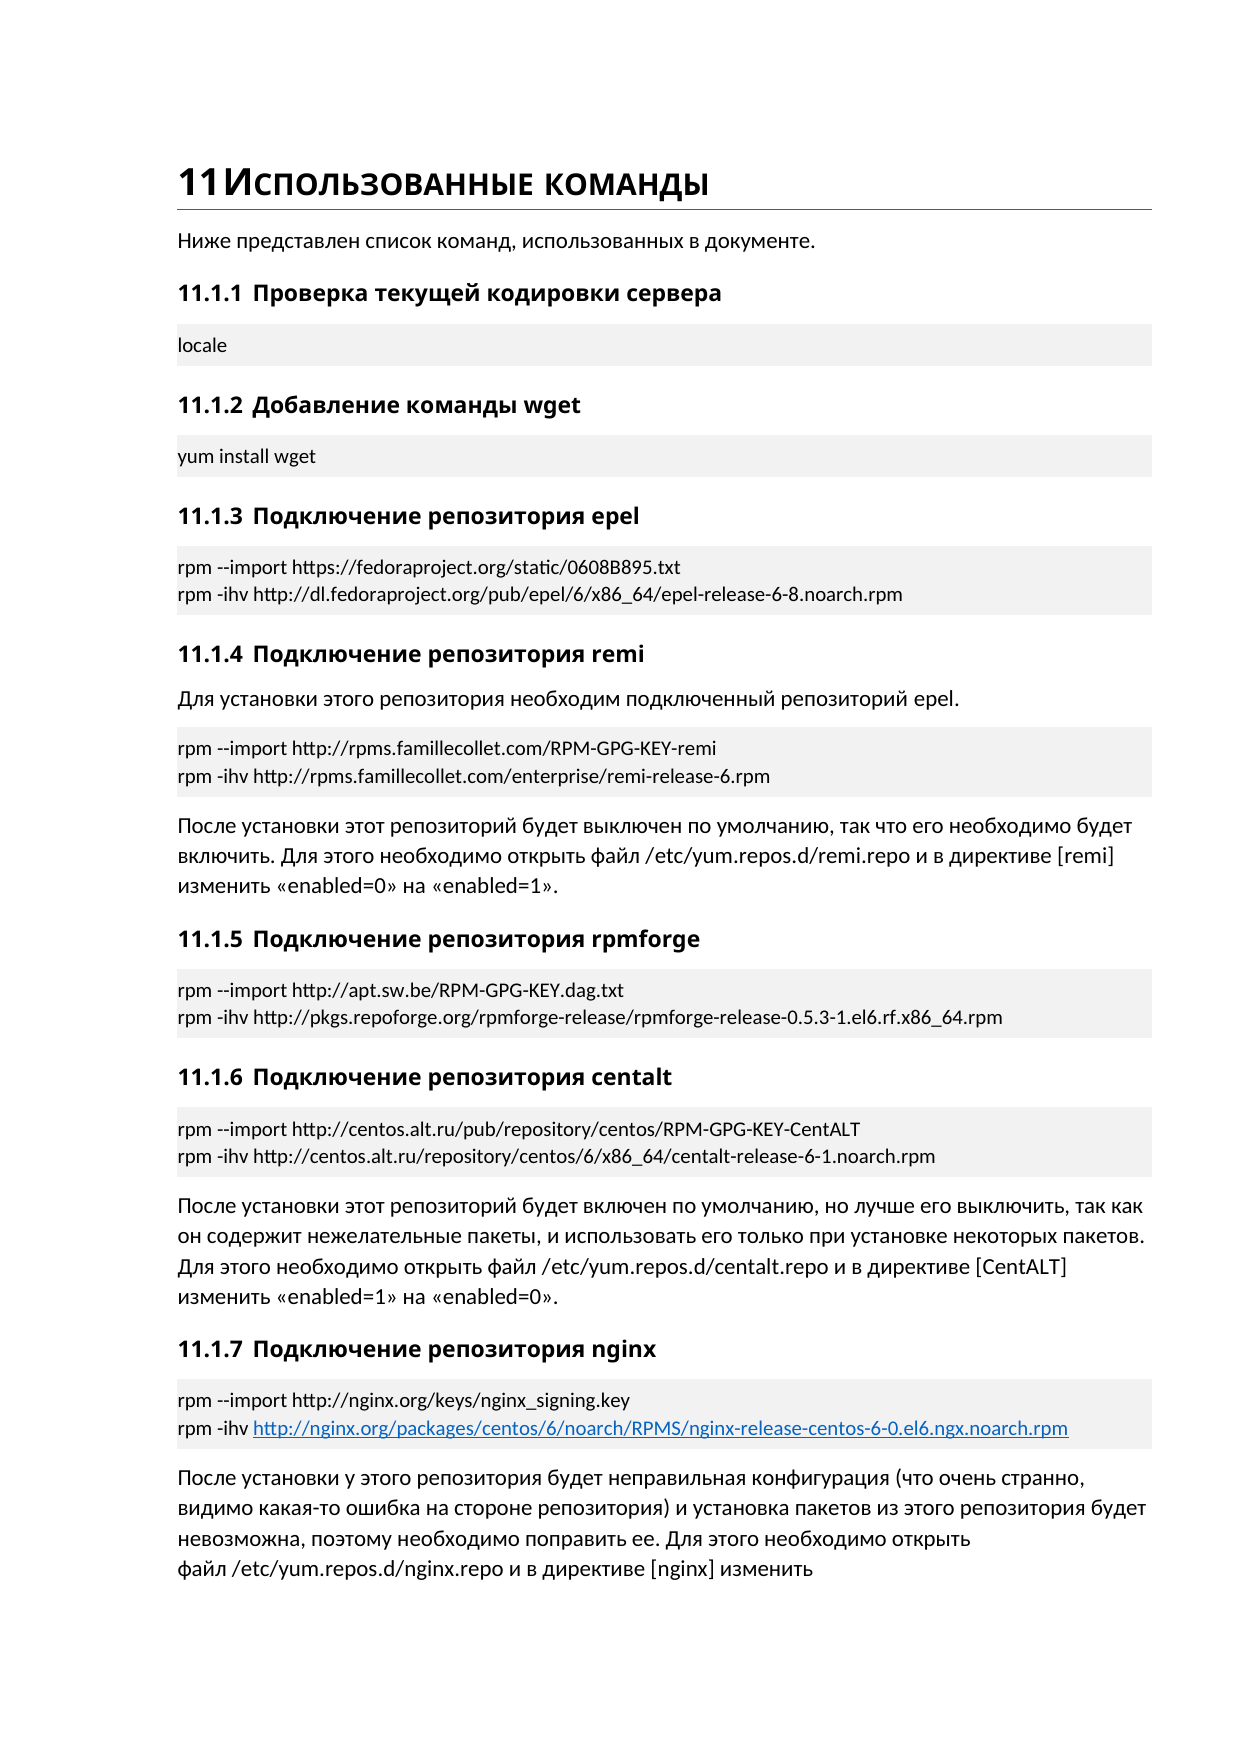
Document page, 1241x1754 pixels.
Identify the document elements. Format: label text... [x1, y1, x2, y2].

text rpm -ihv http://rpms.famillecollet.com/enterprise/remi-release-6.rpm [177, 754, 1152, 790]
subtitle Использованные команды [177, 156, 1152, 209]
subtitle Проверка текущей кодировки сервера [177, 277, 1152, 309]
text Ниже представлен список команд, использованных в документе. [177, 226, 1152, 254]
text rpm -ihv http://centos.alt.ru/repository/centos/6/x86_64/centalt-release-6-1.noarch.rpm [177, 1135, 1152, 1171]
text После установки этот репозиторий будет выключен по умолчанию, так что его необходимо будет включить. Для этого необходимо открыть файл /etc/yum.repos.d/remi.repo и в директиве [remi] изменить «enabled=0» на «enabled=1». [177, 811, 1152, 899]
text rpm --import http://centos.alt.ru/pub/repository/centos/RPM-GPG-KEY-CentALT [177, 1114, 1152, 1135]
subtitle Добавление команды wget [177, 388, 1152, 420]
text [177, 1463, 1152, 1582]
text rpm --import http://nginx.org/keys/nginx_signing.key [177, 1386, 1152, 1407]
text rpm -ihv http://dl.fedoraproject.org/pub/epel/6/x86_64/epel-release-6-8.noarch.rpm [177, 573, 1152, 609]
subtitle Подключение репозитория epel [177, 500, 1152, 531]
text Для установки этого репозитория необходим подключенный репозиторий epel. [177, 684, 1152, 712]
text rpm --import http://apt.sw.be/RPM-GPG-KEY.dag.txt [177, 975, 1152, 996]
text rpm --import http://rpms.famillecollet.com/RPM-GPG-KEY-remi [177, 734, 1152, 754]
text После установки этот репозиторий будет включен по умолчанию, но лучше его выключить, так как он содержит нежелательные пакеты, и использовать его только при установке некоторых пакетов. Для этого необходимо открыть файл /etc/yum.repos.d/centalt.repo и в директиве [CentALT] изменить «enabled=1» на «enabled=0». [177, 1191, 1152, 1310]
subtitle Подключение репозитория rpmforge [177, 923, 1152, 954]
text yum install wget [177, 441, 1152, 471]
subtitle Подключение репозитория nginx [177, 1333, 1152, 1364]
text rpm -ihv http://nginx.org/packages/centos/6/noarch/RPMS/nginx-release-centos-6-0.el6.ngx.noarch.rpm [177, 1407, 1152, 1442]
subtitle Подключение репозитория remi [177, 638, 1152, 669]
text locale [177, 330, 1152, 359]
text rpm --import https://fedoraproject.org/static/0608B895.txt [177, 552, 1152, 573]
subtitle Подключение репозитория centalt [177, 1061, 1152, 1092]
text rpm -ihv http://pkgs.repoforge.org/rpmforge-release/rpmforge-release-0.5.3-1.el6.rf.x86_64.rpm [177, 996, 1152, 1032]
